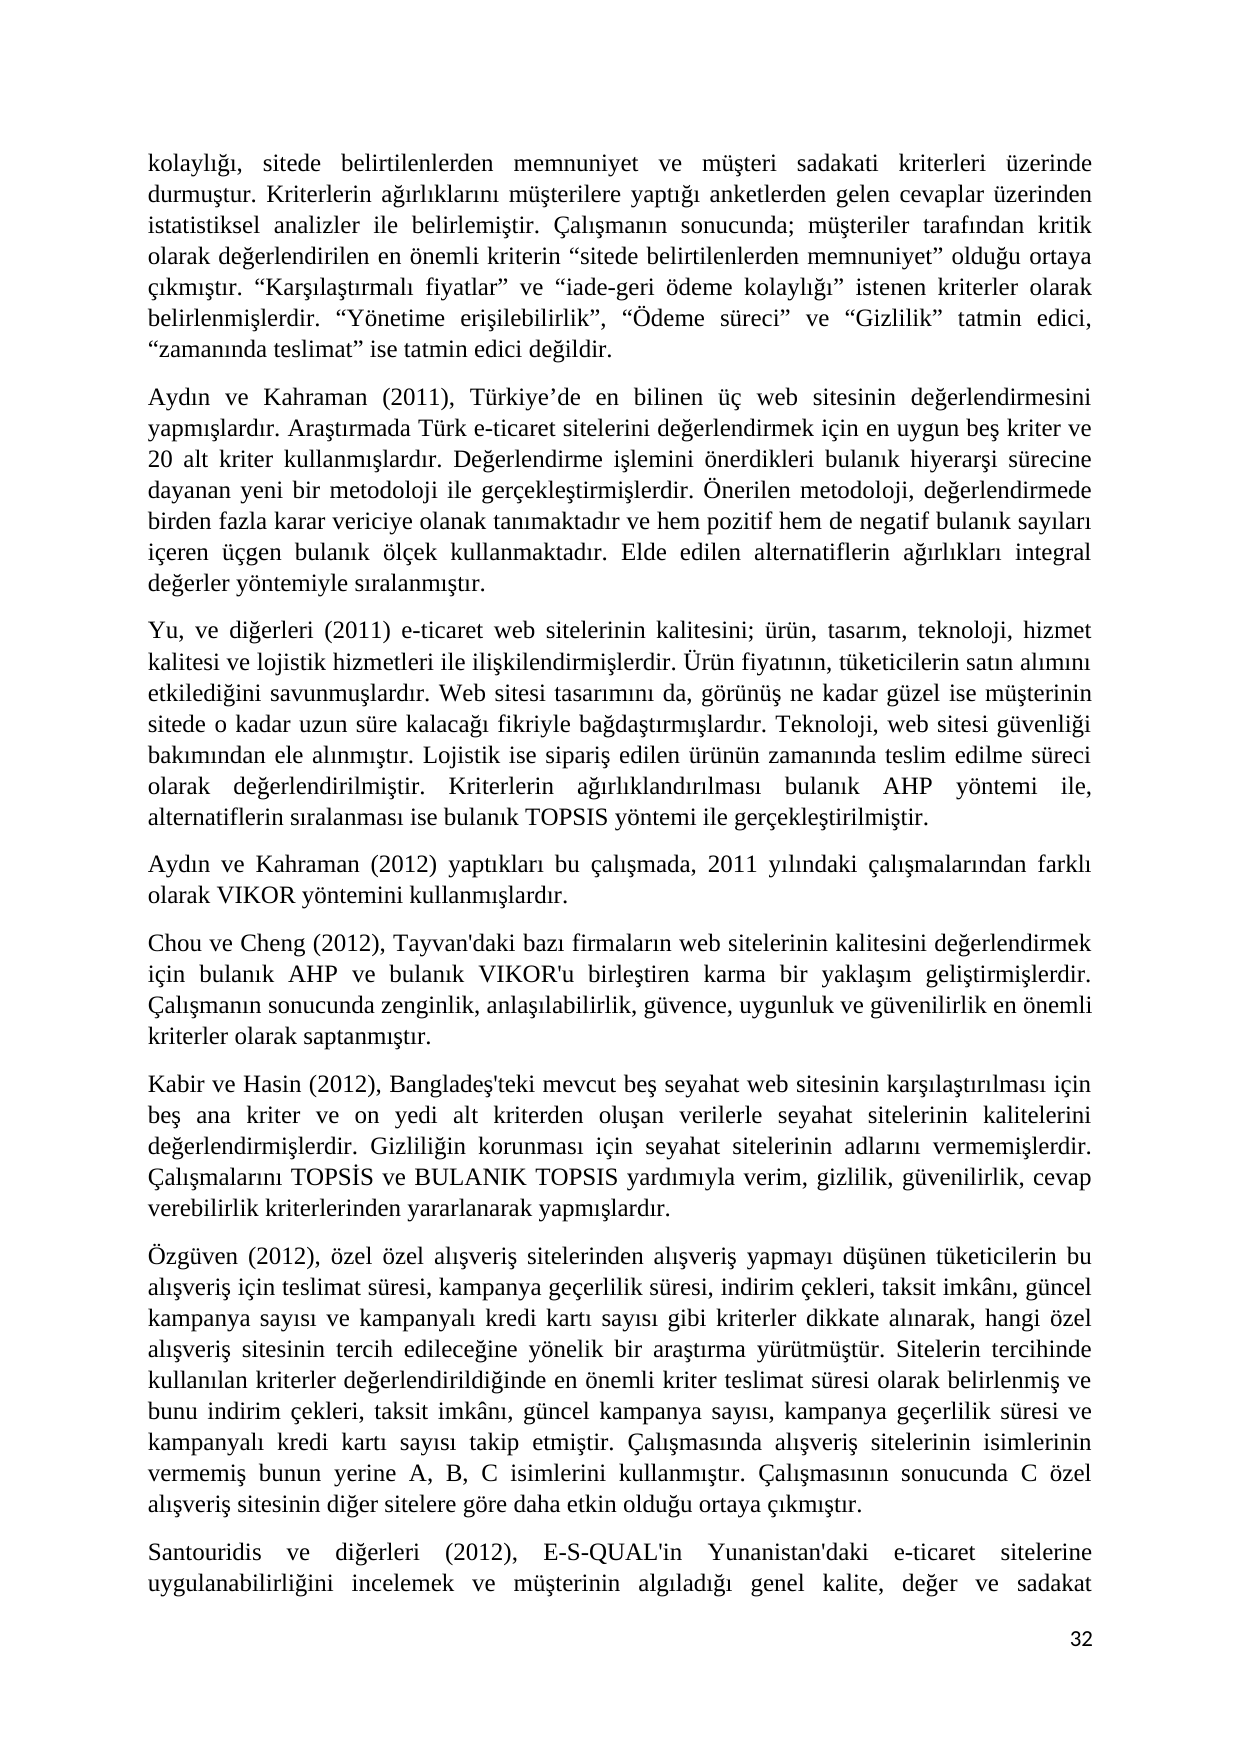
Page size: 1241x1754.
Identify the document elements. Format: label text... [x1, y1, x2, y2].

text Chou ve Cheng (2012), Tayvan'daki bazı firmaların web sitelerinin kalitesini değerlendirmek için bulanık AHP ve bulanık VIKOR'u birleştiren karma bir yaklaşım geliştirmişlerdir. Çalışmanın sonucunda zenginlik, anlaşılabilirlik, güvence, uygunluk ve güvenilirlik en önemli kriterler olarak saptanmıştır. [148, 928, 1093, 1050]
text Aydın ve Kahraman (2012) yaptıkları bu çalışmada, 2011 yılındaki çalışmalarından farklı olarak VIKOR yöntemini kullanmışlardır. [148, 849, 1093, 909]
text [148, 1537, 1093, 1568]
text Aydın ve Kahraman (2011), Türkiye’de en bilinen üç web sitesinin değerlendirmesini yapmışlardır. Araştırmada Türk e-ticaret sitelerini değerlendirmek için en uygun beş kriter ve 20 alt kriter kullanmışlardır. Değerlendirme işlemini önerdikleri bulanık hiyerarşi sürecine dayanan yeni bir metodoloji ile gerçekleştirmişlerdir. Önerilen metodoloji, değerlendirmede birden fazla karar vericiye olanak tanımaktadır ve hem pozitif hem de negatif bulanık sayıları içeren üçgen bulanık ölçek kullanmaktadır. Elde edilen alternatiflerin ağırlıkları integral değerler yöntemiyle sıralanmıştır. [148, 382, 1093, 597]
text Kabir ve Hasin (2012), Bangladeş'teki mevcut beş seyahat web sitesinin karşılaştırılması için beş ana kriter ve on yedi alt kriterden oluşan verilerle seyahat sitelerinin kalitelerini değerlendirmişlerdir. Gizliliğin korunması için seyahat sitelerinin adlarını vermemişlerdir. Çalışmalarını TOPSİS ve BULANIK TOPSIS yardımıyla verim, gizlilik, güvenilirlik, cevap verebilirlik kriterlerinden yararlanarak yapmışlardır. [148, 1069, 1093, 1222]
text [148, 148, 1093, 363]
text Yu, ve diğerleri (2011) e-ticaret web sitelerinin kalitesini; ürün, tasarım, teknoloji, hizmet kalitesi ve lojistik hizmetleri ile ilişkilendirmişlerdir. Ürün fiyatının, tüketicilerin satın alımını etkilediğini savunmuşlardır. Web sitesi tasarımını da, görünüş ne kadar güzel ise müşterinin sitede o kadar uzun süre kalacağı fikriyle bağdaştırmışlardır. Teknoloji, web sitesi güvenliği bakımından ele alınmıştır. Lojistik ise sipariş edilen ürünün zamanında teslim edilme süreci olarak değerlendirilmiştir. Kriterlerin ağırlıklandırılması bulanık AHP yöntemi ile, alternatiflerin sıralanması ise bulanık TOPSIS yöntemi ile gerçekleştirilmiştir. [148, 616, 1093, 831]
